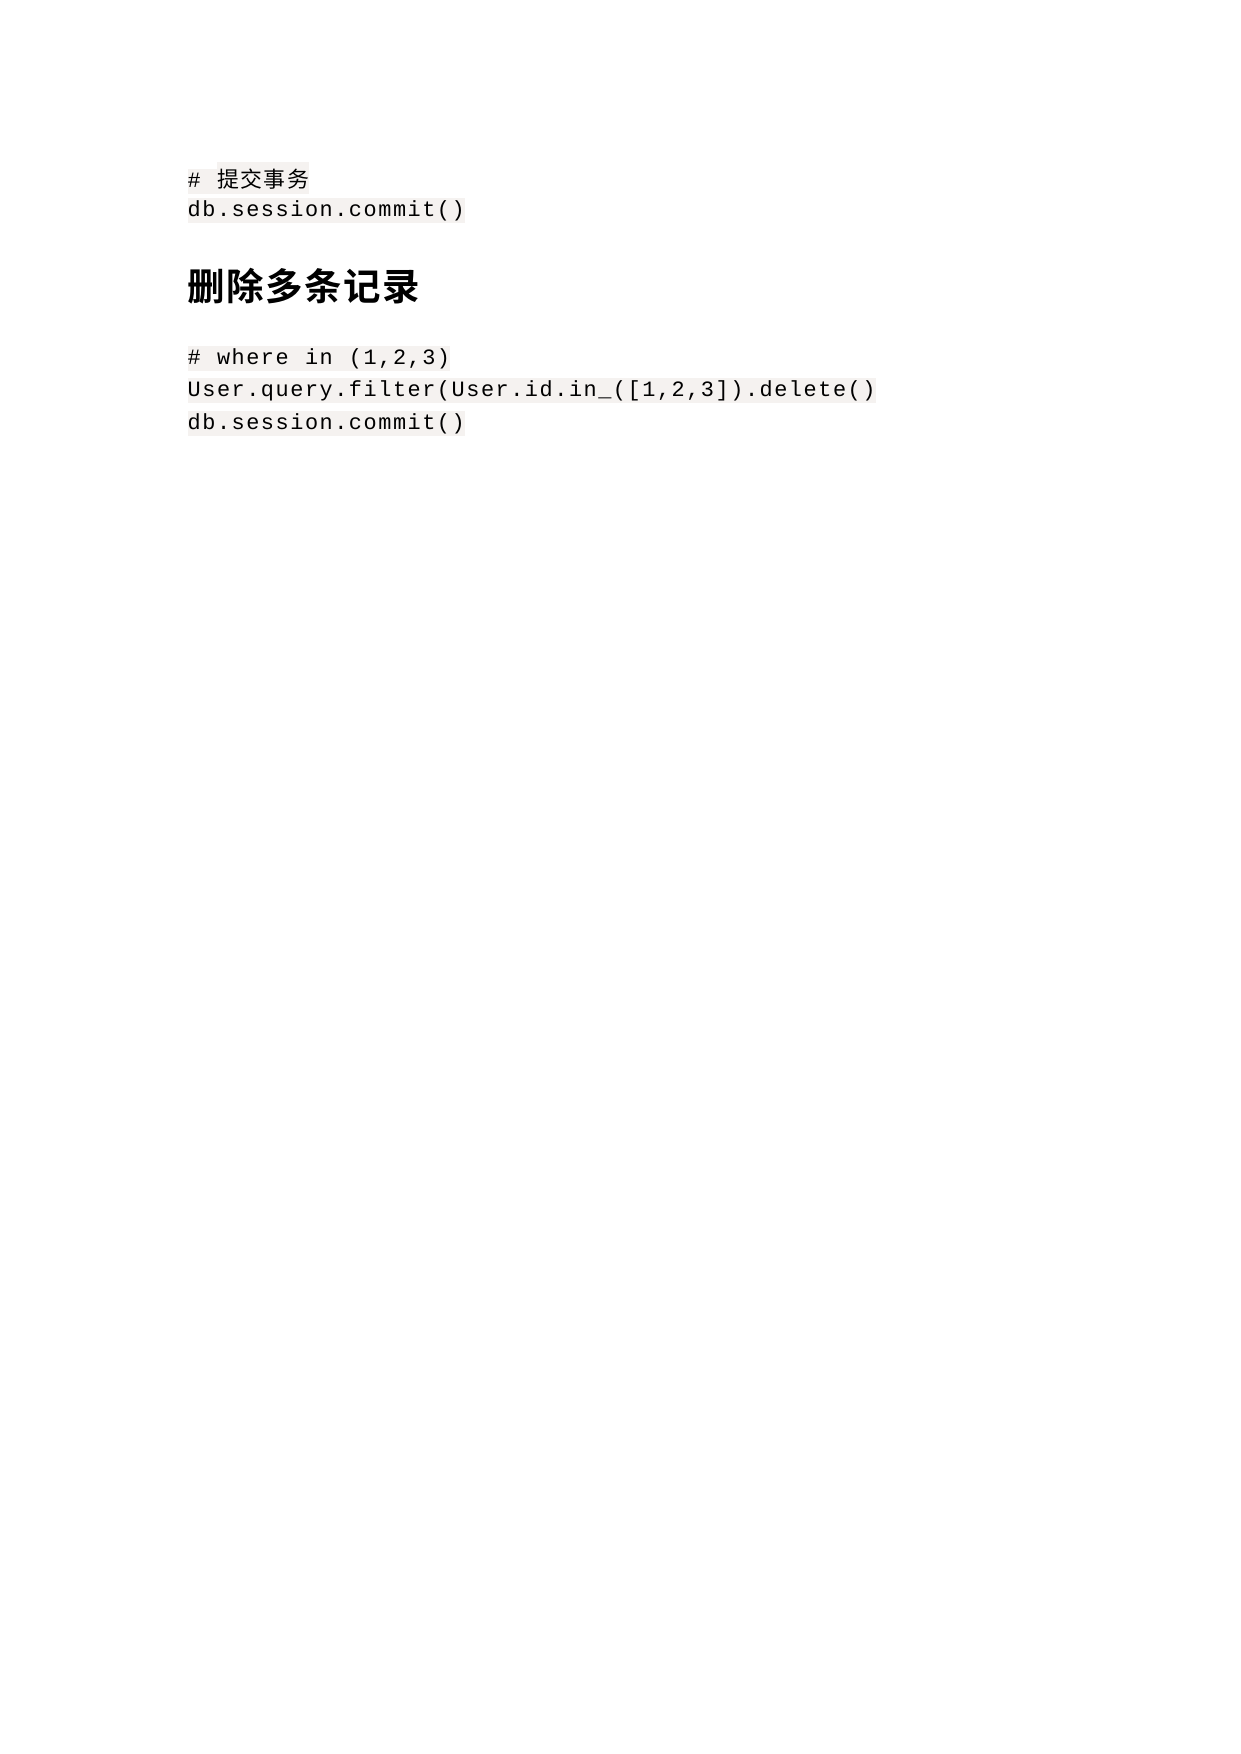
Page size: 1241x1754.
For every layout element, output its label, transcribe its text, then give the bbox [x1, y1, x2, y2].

text # where in (1,2,3) User.query.filter(User.id.in_([1,2,3]).delete() db.session.commit() [187, 342, 1053, 439]
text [187, 162, 1053, 227]
subtitle 删除多条记录 [187, 252, 1053, 317]
